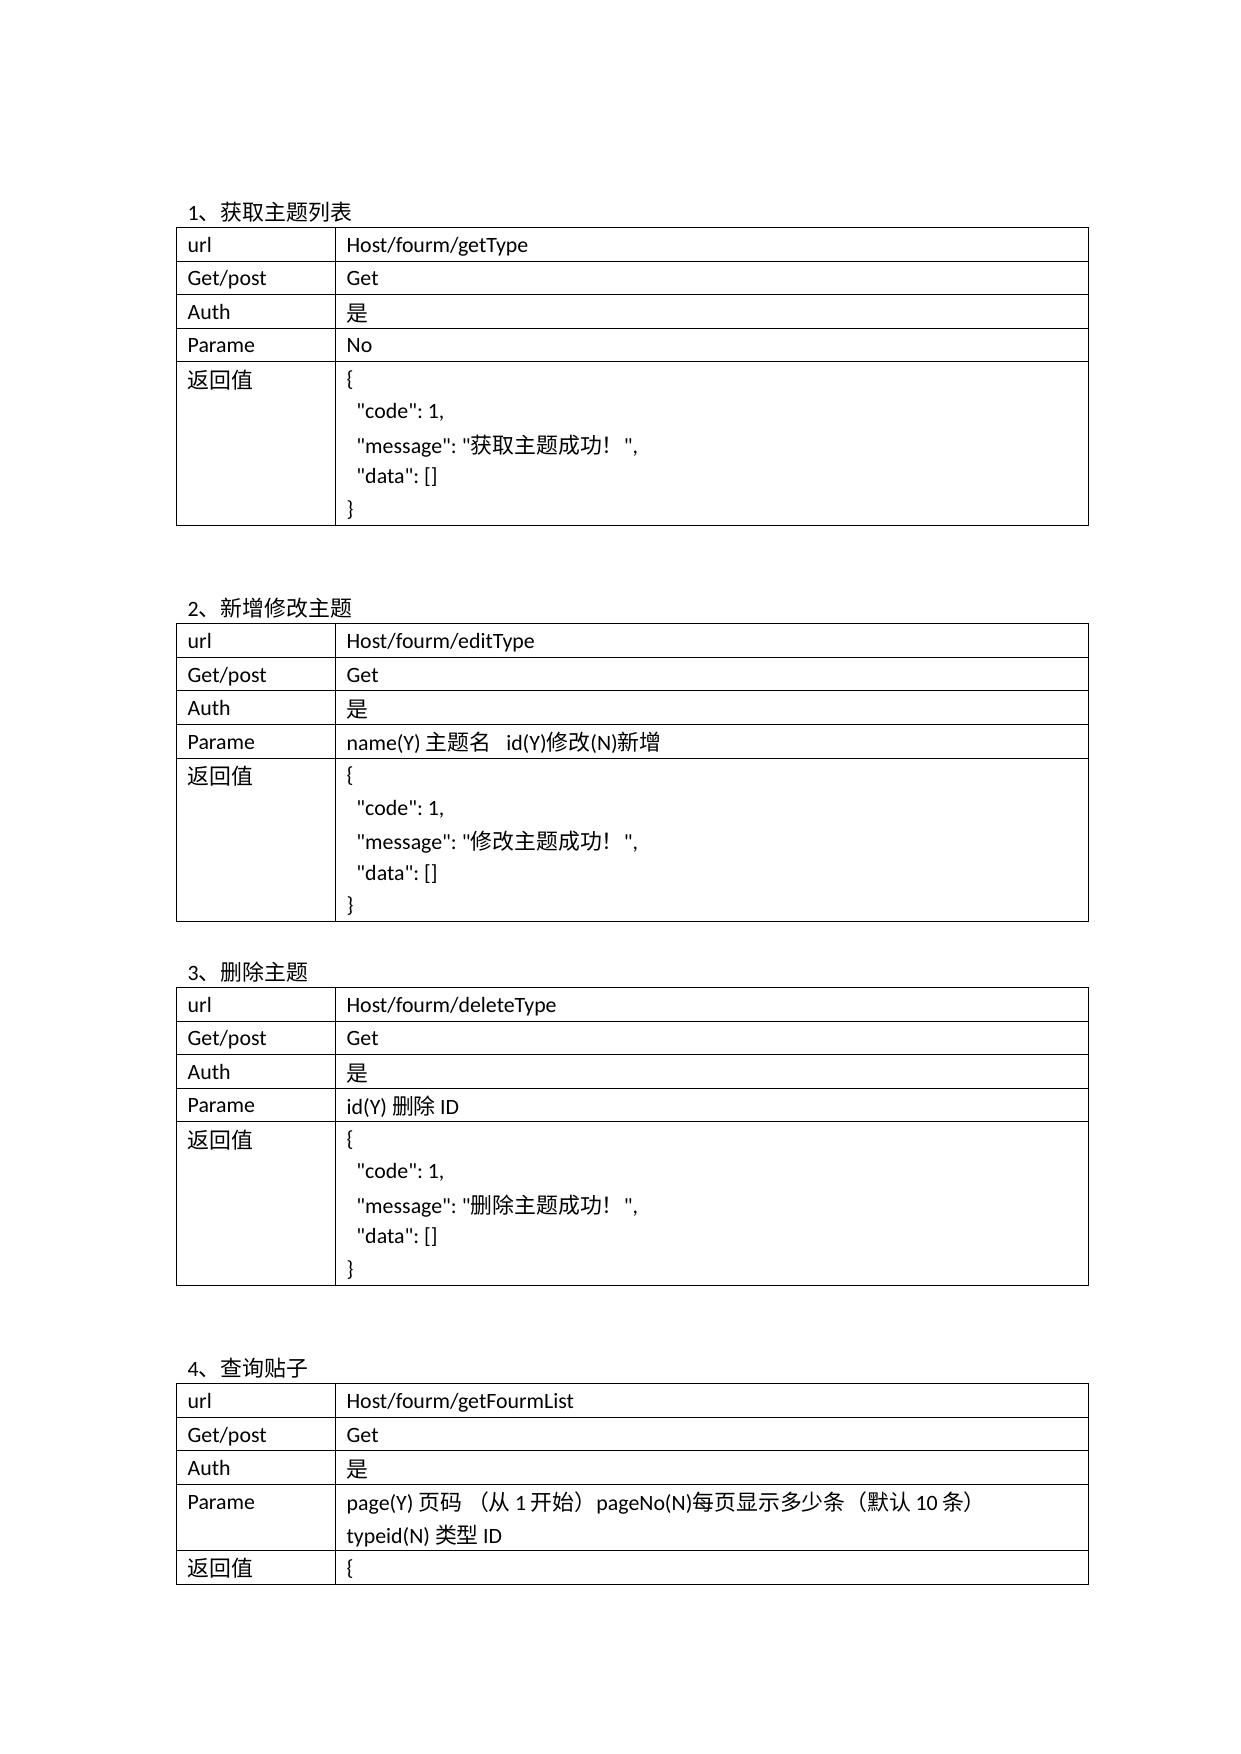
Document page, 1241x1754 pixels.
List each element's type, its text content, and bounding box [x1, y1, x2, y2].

table_cell Get/post [177, 1022, 335, 1054]
table_cell 返回值 [177, 759, 335, 921]
table_cell Parame [177, 1485, 335, 1550]
table_cell 返回值 [177, 1122, 335, 1285]
text 1、获取主题列表 [187, 194, 1053, 227]
table_cell { "code": 1, "message": "获取主题成功！", "data": [] } [336, 362, 1088, 525]
table_cell id(Y) 删除ID [336, 1089, 1088, 1121]
table_cell Get/post [177, 1418, 335, 1450]
table_cell 是 [336, 1451, 1088, 1484]
table_cell 是 [336, 295, 1088, 328]
table_header url [177, 1384, 335, 1417]
table_cell Get [336, 1022, 1088, 1054]
text 2、新增修改主题 [187, 591, 1053, 623]
text 4、查询贴子 [187, 1351, 1053, 1383]
table_header Host/fourm/getFourmList [336, 1384, 1088, 1417]
table_cell Get [336, 262, 1088, 294]
table_cell 是 [336, 1055, 1088, 1088]
table_cell Auth [177, 1451, 335, 1484]
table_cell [336, 1551, 1088, 1583]
table_cell Parame [177, 329, 335, 361]
table_cell Auth [177, 691, 335, 724]
table_cell Get [336, 658, 1088, 690]
table_cell No [336, 329, 1088, 361]
table_cell Auth [177, 295, 335, 328]
table_header url [177, 228, 335, 261]
table_cell 返回值 [177, 362, 335, 525]
table_header url [177, 624, 335, 657]
table_cell Auth [177, 1055, 335, 1088]
table_cell 返回值 [177, 1551, 335, 1583]
table_cell Parame [177, 725, 335, 757]
table_header Host/fourm/deleteType [336, 988, 1088, 1021]
table_header url [177, 988, 335, 1021]
table_cell Get/post [177, 658, 335, 690]
table_cell { "code": 1, "message": "删除主题成功！", "data": [] } [336, 1122, 1088, 1285]
table_cell Get [336, 1418, 1088, 1450]
table_cell { "code": 1, "message": "修改主题成功！", "data": [] } [336, 759, 1088, 921]
text 3、删除主题 [187, 954, 1053, 987]
table_cell page(Y) 页码 （从1开始）pageNo(N)每页显示多少条（默认10条） typeid(N) 类型ID [336, 1485, 1088, 1550]
table_header Host/fourm/editType [336, 624, 1088, 657]
table_cell Get/post [177, 262, 335, 294]
table_cell name(Y) 主题名 id(Y)修改(N)新增 [336, 725, 1088, 757]
table_cell Parame [177, 1089, 335, 1121]
table_cell 是 [336, 691, 1088, 724]
table_header Host/fourm/getType [336, 228, 1088, 261]
